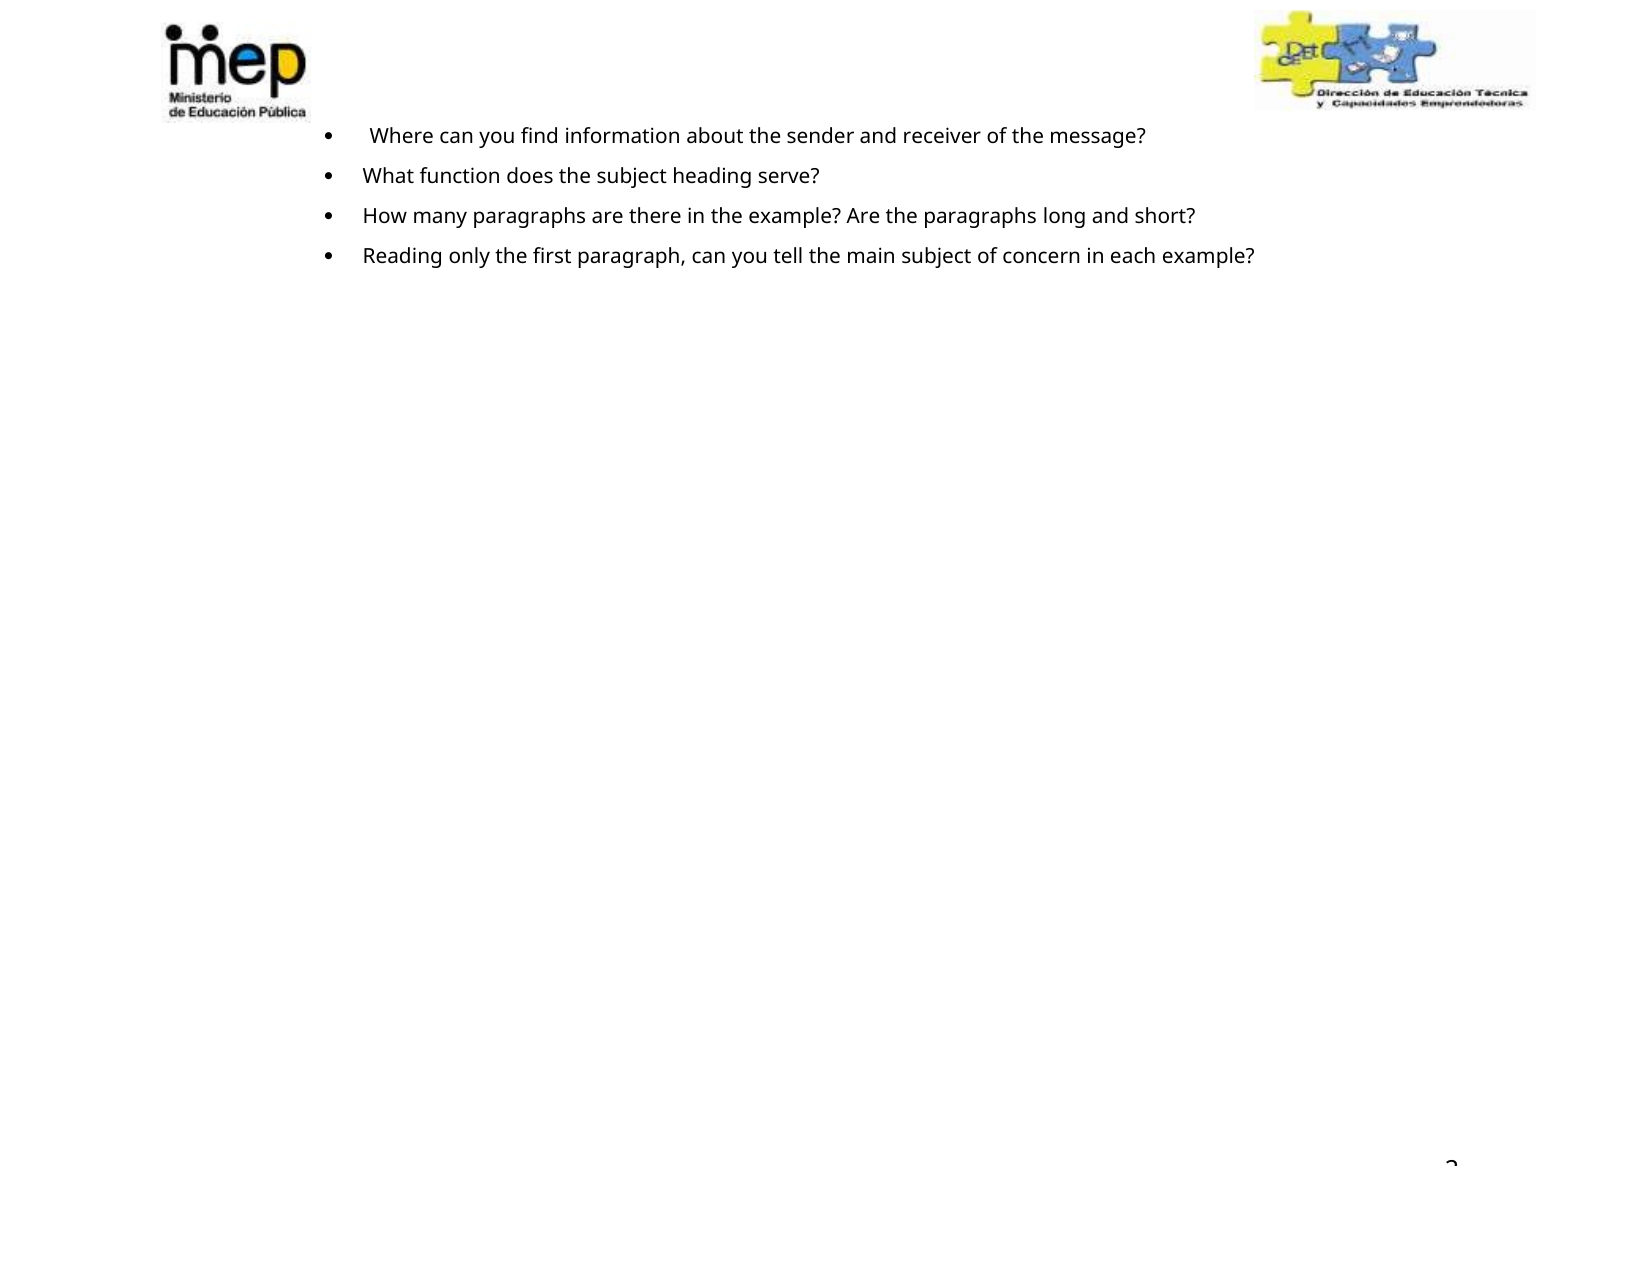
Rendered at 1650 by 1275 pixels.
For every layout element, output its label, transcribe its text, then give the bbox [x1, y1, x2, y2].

list How many paragraphs are there in the example? Are the paragraphs long and short? [325, 201, 1625, 229]
list Reading only the first paragraph, can you tell the main subject of concern in each example? [325, 242, 1625, 270]
picture [160, 22, 312, 123]
list Where can you find information about the sender and receiver of the message? [325, 121, 1625, 149]
picture [1254, 10, 1537, 112]
list What function does the subject heading serve? [325, 161, 1625, 189]
